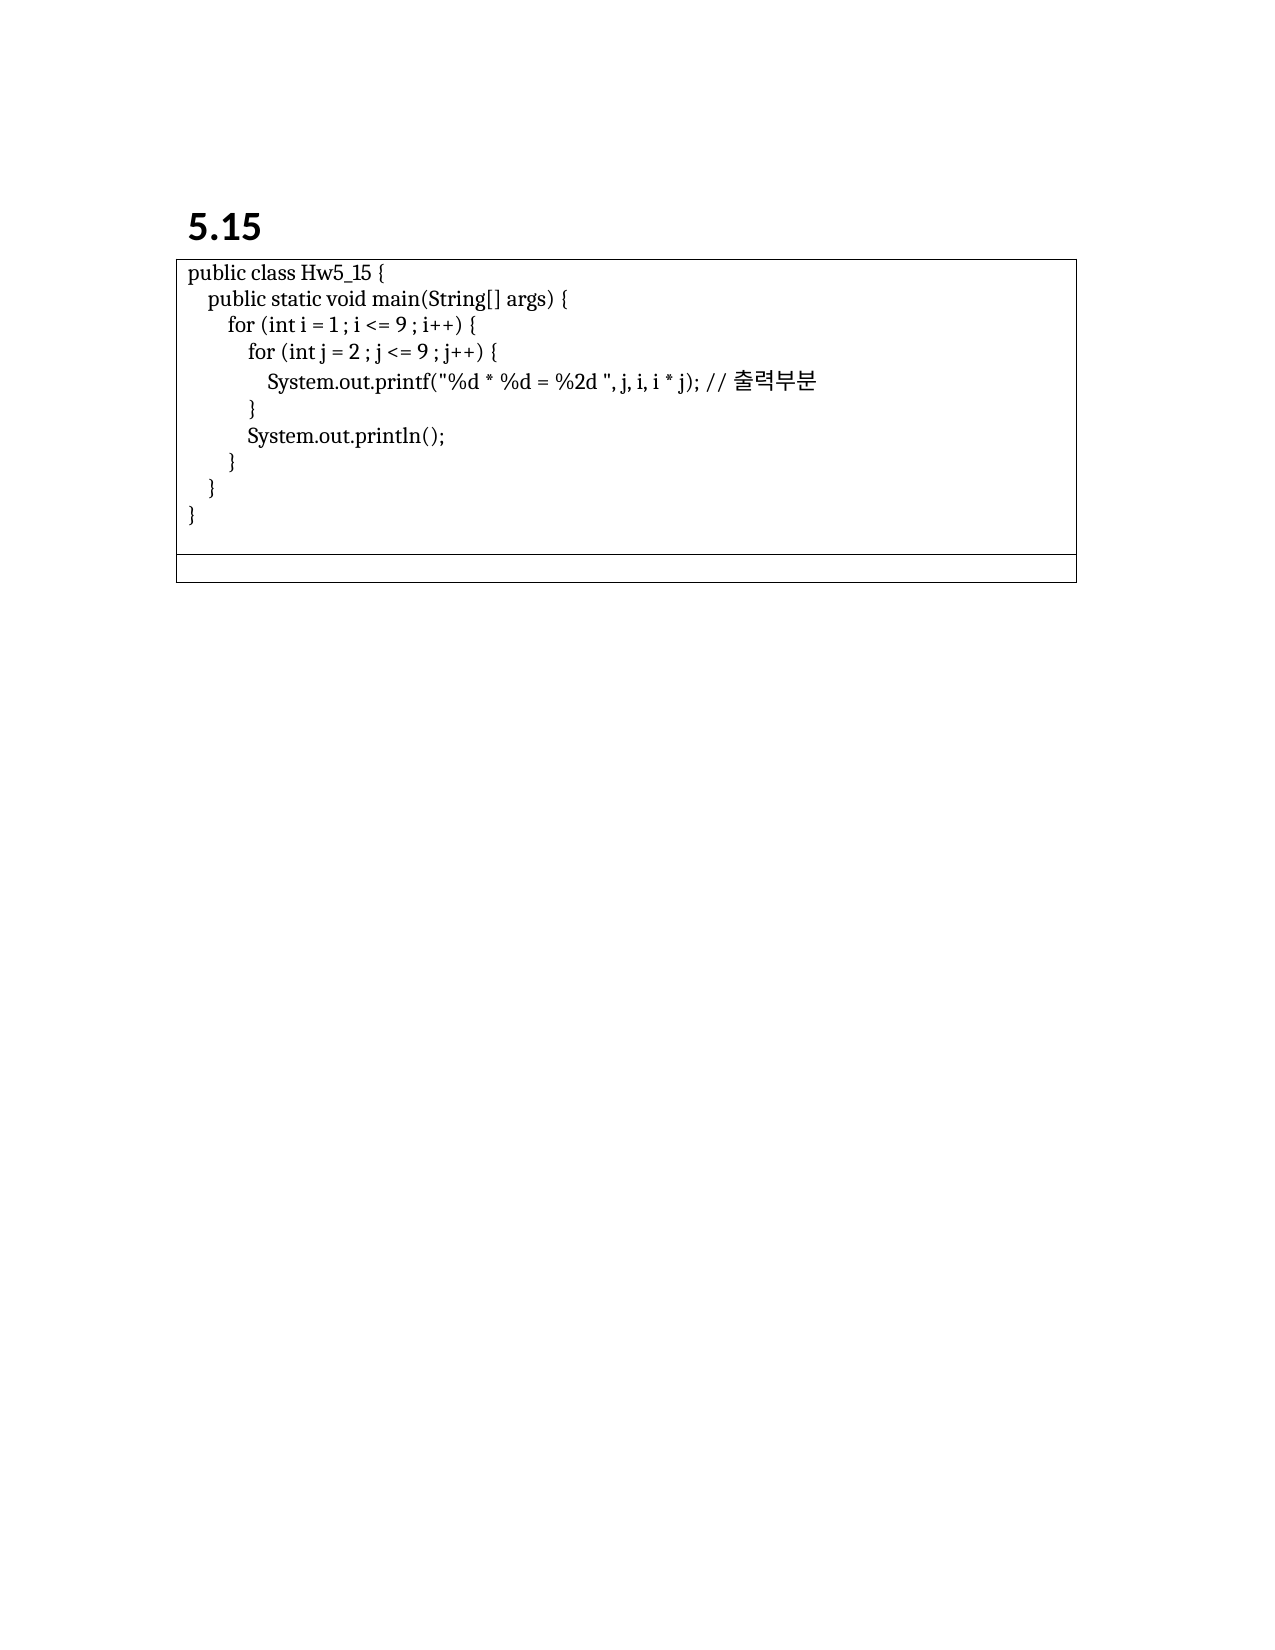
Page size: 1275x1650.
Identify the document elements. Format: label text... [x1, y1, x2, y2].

table_cell [177, 555, 1076, 582]
subtitle 5.15 [187, 200, 1087, 251]
table_header public class Hw5_15 { public static void main(String[] args) { for (int i = 1 ; i <= 9 ; i++) { for (int j = 2 ; j <= 9 ; j++) { System.out.printf("%d * %d = %2d ", j, i, i * j); // 출력부분 } System.out.println(); } } } [177, 260, 1076, 554]
